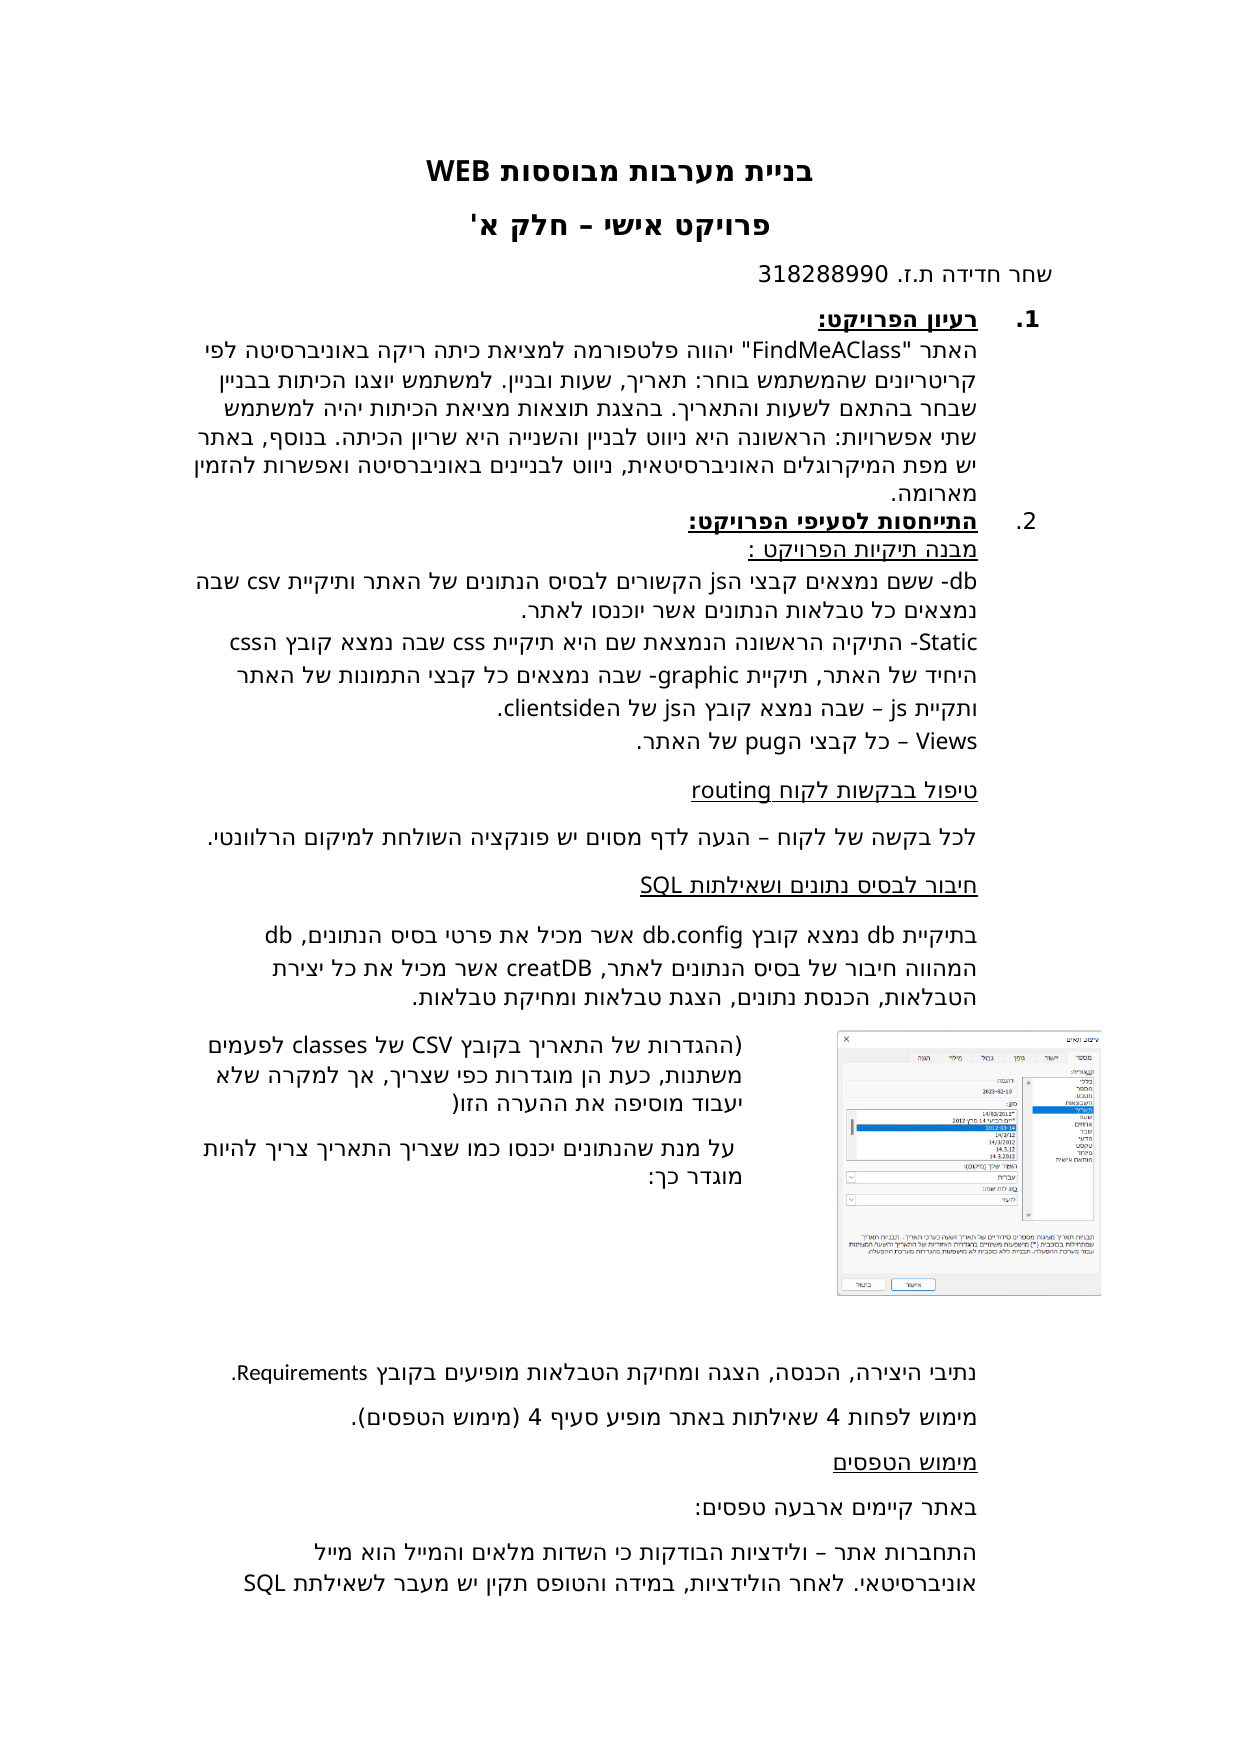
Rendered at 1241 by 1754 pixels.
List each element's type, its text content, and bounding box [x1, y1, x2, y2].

list רעיון הפרויקט: [187, 306, 1015, 333]
text (ההגדרות של התאריך בקובץ CSV של classes לפעמים משתנות, כעת הן מוגדרות כפי שצריך, אך למקרה שלא יעבוד מוסיפה את ההערה הזו( [187, 1029, 978, 1117]
text נתיבי היצירה, הכנסה, הצגה ומחיקת הטבלאות מופיעים בקובץ Requirements. [187, 1358, 978, 1386]
text בתיקיית db נמצא קובץ db.config אשר מכיל את פרטי בסיס הנתונים, db המהווה חיבור של בסיס הנתונים לאתר, creatDB אשר מכיל את כל יצירת הטבלאות, הכנסת נתונים, הצגת טבלאות ומחיקת טבלאות. [187, 919, 978, 1011]
text פרויקט אישי – חלק א' [187, 209, 1053, 243]
text בניית מערבות מבוססות WEB [187, 150, 1053, 190]
text טיפול בבקשות לקוח routing [187, 774, 978, 806]
text מימוש לפחות 4 שאילתות באתר מופיע סעיף 4 (מימוש הטפסים). [187, 1404, 978, 1431]
picture [836, 1030, 1102, 1296]
text לכל בקשה של לקוח – הגעה לדף מסוים יש פונקציה השולחת למיקום הרלוונטי. [187, 824, 978, 851]
list db- ששם נמצאים קבצי הjs הקשורים לבסיס הנתונים של האתר ותיקיית csv שבה נמצאים כל טבלאות הנתונים אשר יוכנסו לאתר. [187, 565, 978, 624]
list Views – כל קבצי הpug של האתר. [187, 724, 978, 756]
text באתר קיימים ארבעה טפסים: [187, 1494, 978, 1521]
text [187, 1539, 978, 1598]
text חיבור לבסיס נתונים ושאילתות SQL [187, 869, 978, 900]
list מבנה תיקיות הפרויקט : [187, 537, 978, 563]
text על מנת שהנתונים יכנסו כמו שצריך התאריך צריך להיות מוגדר כך: [187, 1135, 836, 1190]
list Static- התיקיה הראשונה הנמצאת שם היא תיקיית css שבה נמצא קובץ הcss היחיד של האתר, תיקיית graphic- שבה נמצאים כל קבצי התמונות של האתר ותקיית js – שבה נמצא קובץ הjs של הclientside. [187, 626, 978, 723]
text שחר חדידה ת.ז. 318288990 [187, 261, 1053, 288]
text מימוש הטפסים [187, 1449, 978, 1476]
list האתר "FindMeAClass" יהווה פלטפורמה למציאת כיתה ריקה באוניברסיטה לפי קריטריונים שהמשתמש בוחר: תאריך, שעות ובניין. למשתמש יוצגו הכיתות בבניין שבחר בהתאם לשעות והתאריך. בהצגת תוצאות מציאת הכיתות יהיה למשתמש שתי אפשרויות: הראשונה היא ניווט לבניין והשנייה היא שריון הכיתה. בנוסף, באתר יש מפת המיקרוגלים האוניברסיטאית, ניווט לבניינים באוניברסיטה ואפשרות להזמין מארומה. [187, 334, 978, 507]
list התייחסות לסעיפי הפרויקט: [187, 508, 1015, 535]
